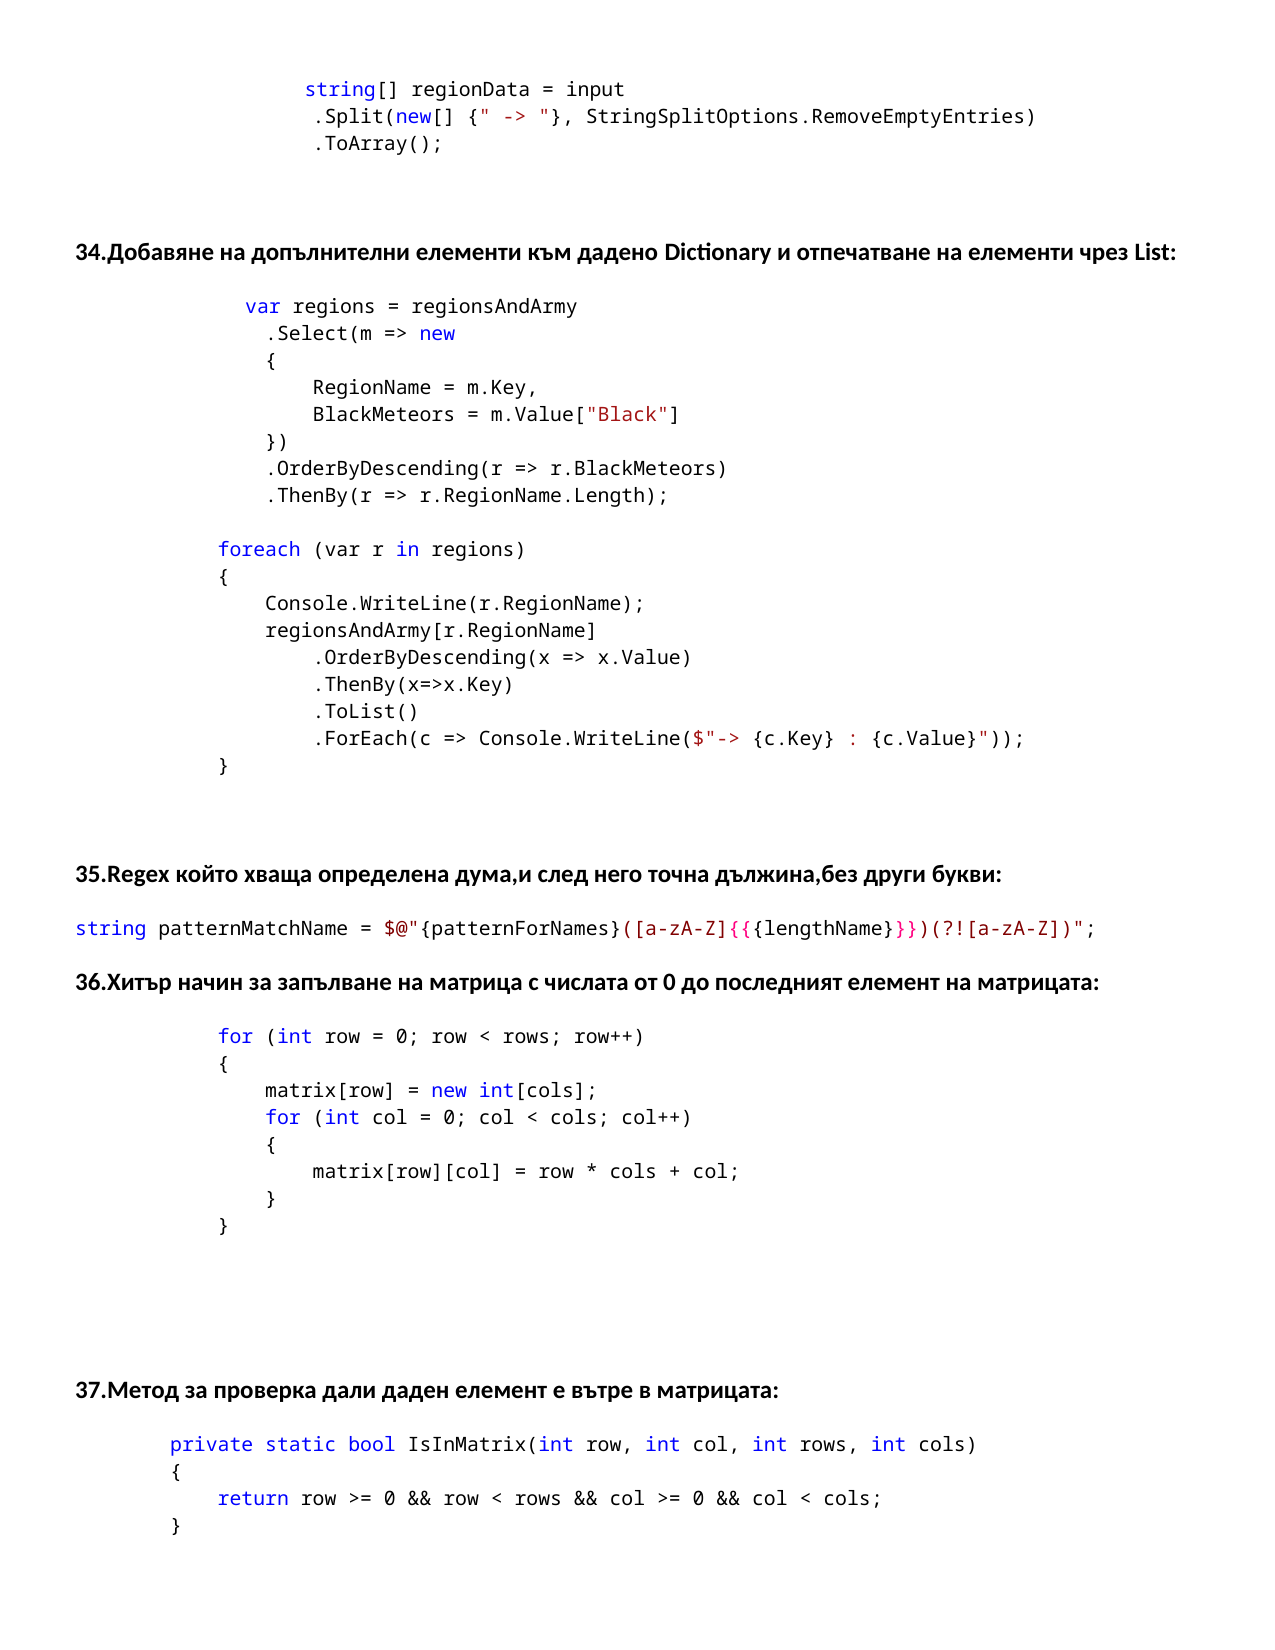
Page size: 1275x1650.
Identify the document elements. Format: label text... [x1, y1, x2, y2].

text .OrderByDescending(r => r.BlackMeteors) [75, 454, 1200, 481]
text .Select(m => new [75, 319, 1200, 346]
text .ThenBy(r => r.RegionName.Length); [75, 481, 1200, 508]
text } [75, 751, 1200, 778]
text 35.Regex който хваща определена дума,и след него точна дължина,без други букви: [75, 859, 1200, 889]
text { [75, 346, 1200, 373]
text regionsAndArmy[r.RegionName] [75, 616, 1200, 643]
text { [75, 1049, 1200, 1076]
text var regions = regionsAndArmy [75, 292, 1200, 319]
text string patternMatchName = $@"{patternForNames}([a-zA-Z]{{{lengthName}}})(?![a-zA-Z])"; [75, 914, 1200, 941]
text matrix[row] = new int[cols]; [75, 1076, 1200, 1103]
text .Split(new[] {" -> "}, StringSplitOptions.RemoveEmptyEntries) [75, 102, 1200, 129]
text for (int row = 0; row < rows; row++) [75, 1022, 1200, 1049]
text foreach (var r in regions) [75, 535, 1200, 562]
text RegionName = m.Key, [75, 373, 1200, 400]
text } [75, 1211, 1200, 1238]
text 34.Добавяне на допълнителни елементи към дадено Dictionary и отпечатване на елементи чрез List: [75, 237, 1200, 267]
text { [75, 1457, 1200, 1484]
text .ForEach(c => Console.WriteLine($"-> {c.Key} : {c.Value}")); [75, 724, 1200, 751]
text string[] regionData = input [75, 75, 1200, 102]
text .ToArray(); [75, 129, 1200, 156]
text } [75, 1184, 1200, 1211]
text private static bool IsInMatrix(int row, int col, int rows, int cols) [75, 1430, 1200, 1457]
text { [75, 1130, 1200, 1157]
text 36.Хитър начин за запълване на матрица с числата от 0 до последният елемент на матрицата: [75, 966, 1200, 997]
text 37.Метод за проверка дали даден елемент е вътре в матрицата: [75, 1374, 1200, 1405]
text matrix[row][col] = row * cols + col; [75, 1157, 1200, 1184]
text { [75, 562, 1200, 589]
text return row >= 0 && row < rows && col >= 0 && col < cols; [75, 1484, 1200, 1511]
text }) [75, 427, 1200, 454]
text for (int col = 0; col < cols; col++) [75, 1103, 1200, 1130]
text .ThenBy(x=>x.Key) [75, 670, 1200, 697]
text BlackMeteors = m.Value["Black"] [75, 400, 1200, 427]
text Console.WriteLine(r.RegionName); [75, 589, 1200, 616]
text } [75, 1511, 1200, 1538]
text .ToList() [75, 697, 1200, 724]
text .OrderByDescending(x => x.Value) [75, 643, 1200, 670]
